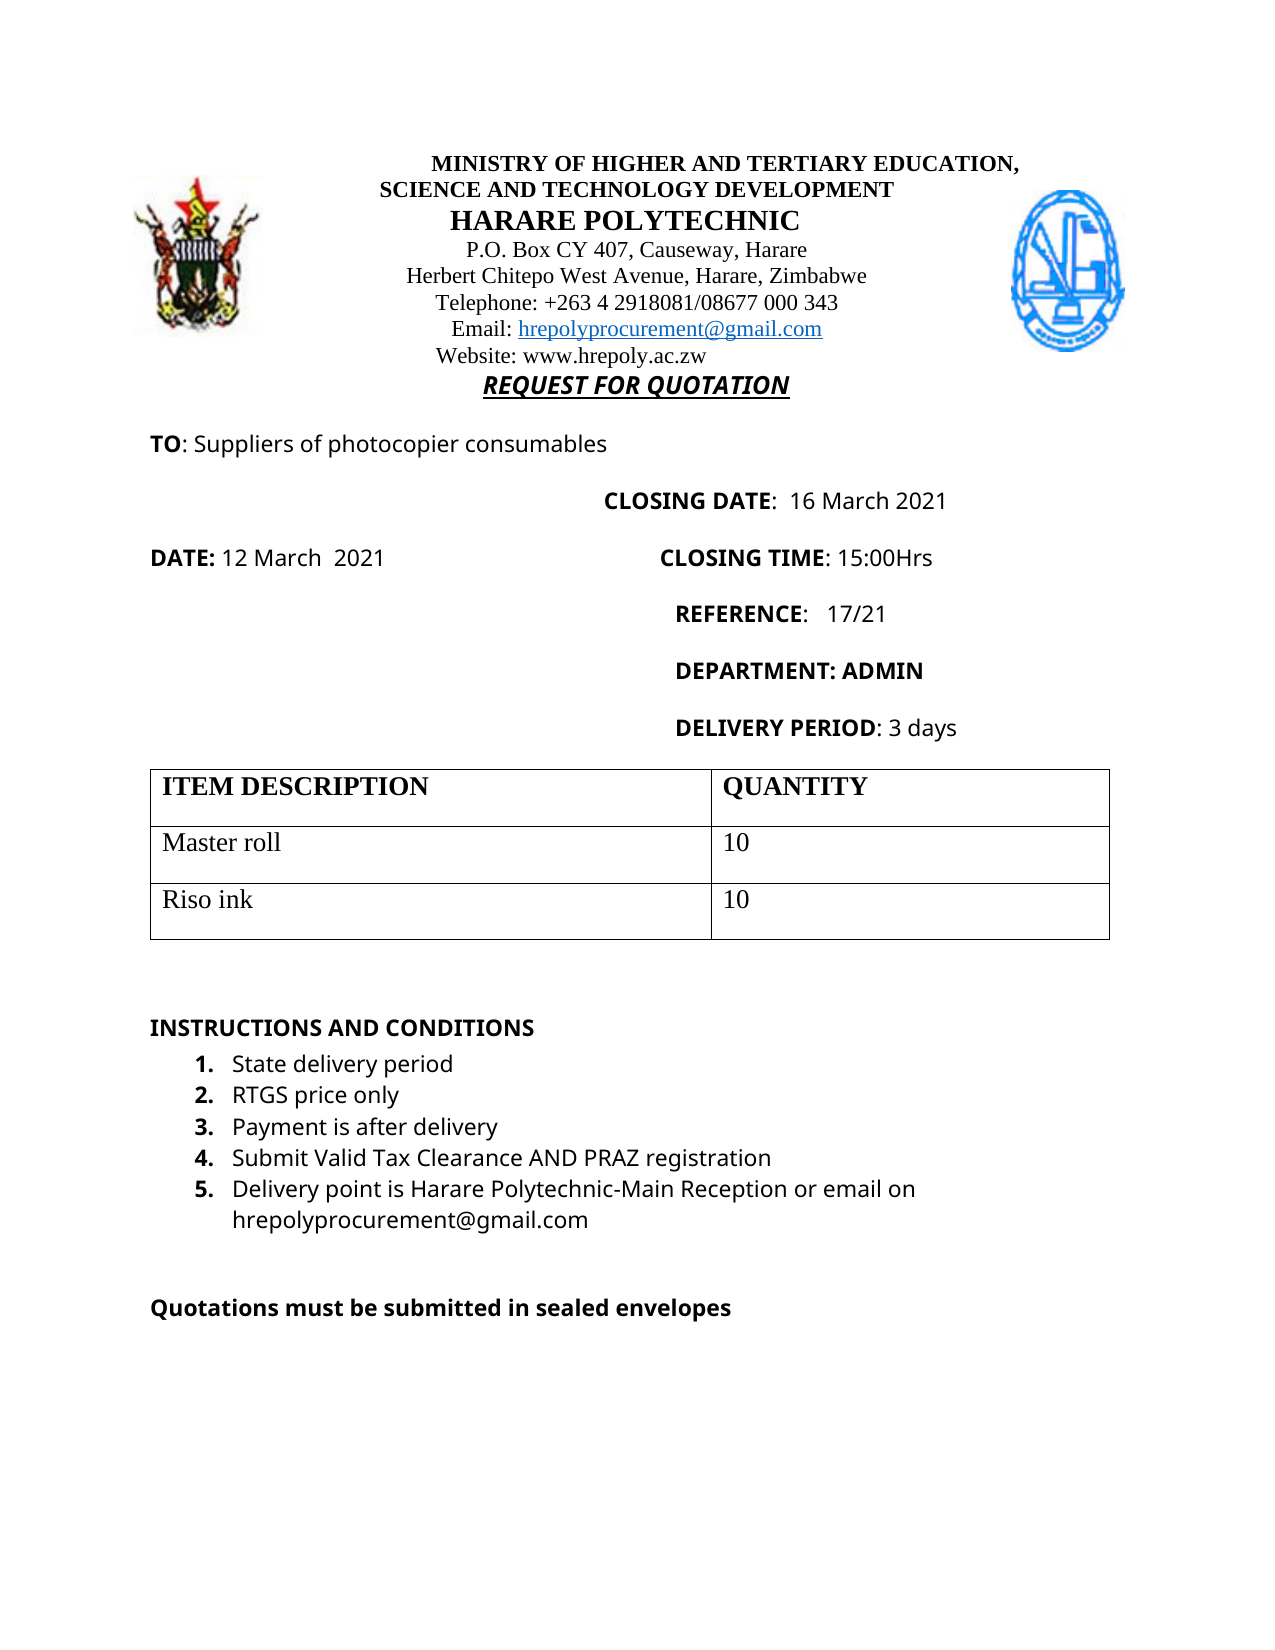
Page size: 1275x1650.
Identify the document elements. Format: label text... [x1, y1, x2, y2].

text Website: www.hrepoly.ac.zw [150, 342, 1125, 368]
list Submit Valid Tax Clearance AND PRAZ registration [194, 1142, 1125, 1173]
text TO: Suppliers of photocopier consumables [150, 428, 1125, 459]
list RTGS price only [194, 1079, 1125, 1111]
list Delivery point is Harare Polytechnic-Main Reception or email on hrepolyprocurement@gmail.com [194, 1173, 1125, 1236]
list State delivery period [194, 1048, 1125, 1079]
text Telephone: +263 4 2918081/08677 000 343 [263, 289, 1011, 315]
table_header ITEM DESCRIPTION [151, 770, 711, 826]
picture [132, 175, 263, 335]
text REQUEST FOR QUOTATION [150, 368, 1125, 402]
text P.O. Box CY 407, Causeway, Harare [263, 236, 1011, 263]
picture [1011, 190, 1125, 352]
table_cell Riso ink [151, 884, 711, 939]
text DEPARTMENT: ADMIN [150, 655, 1125, 686]
text DATE: 12 March 2021 CLOSING TIME: 15:00Hrs [150, 542, 1125, 573]
table_cell 10 [712, 827, 1109, 882]
text CLOSING DATE: 16 March 2021 [150, 485, 1125, 516]
text REFERENCE: 17/21 [600, 598, 1125, 629]
list Payment is after delivery [194, 1111, 1125, 1142]
text Quotations must be submitted in sealed envelopes [150, 1292, 1125, 1324]
table_cell 10 [712, 884, 1109, 939]
table_cell Master roll [151, 827, 711, 882]
text Email: hrepolyprocurement@gmail.com [150, 315, 1011, 342]
text DELIVERY PERIOD: 3 days [150, 712, 1125, 743]
text INSTRUCTIONS AND CONDITIONS [150, 1012, 1125, 1043]
text HARARE POLYTECHNIC [375, 203, 1011, 236]
text SCIENCE AND TECHNOLOGY DEVELOPMENT [263, 176, 1125, 203]
text Herbert Chitepo West Avenue, Harare, Zimbabwe [263, 263, 1011, 289]
text MINISTRY OF HIGHER AND TERTIARY EDUCATION, [225, 150, 1125, 176]
table_header QUANTITY [712, 770, 1109, 826]
